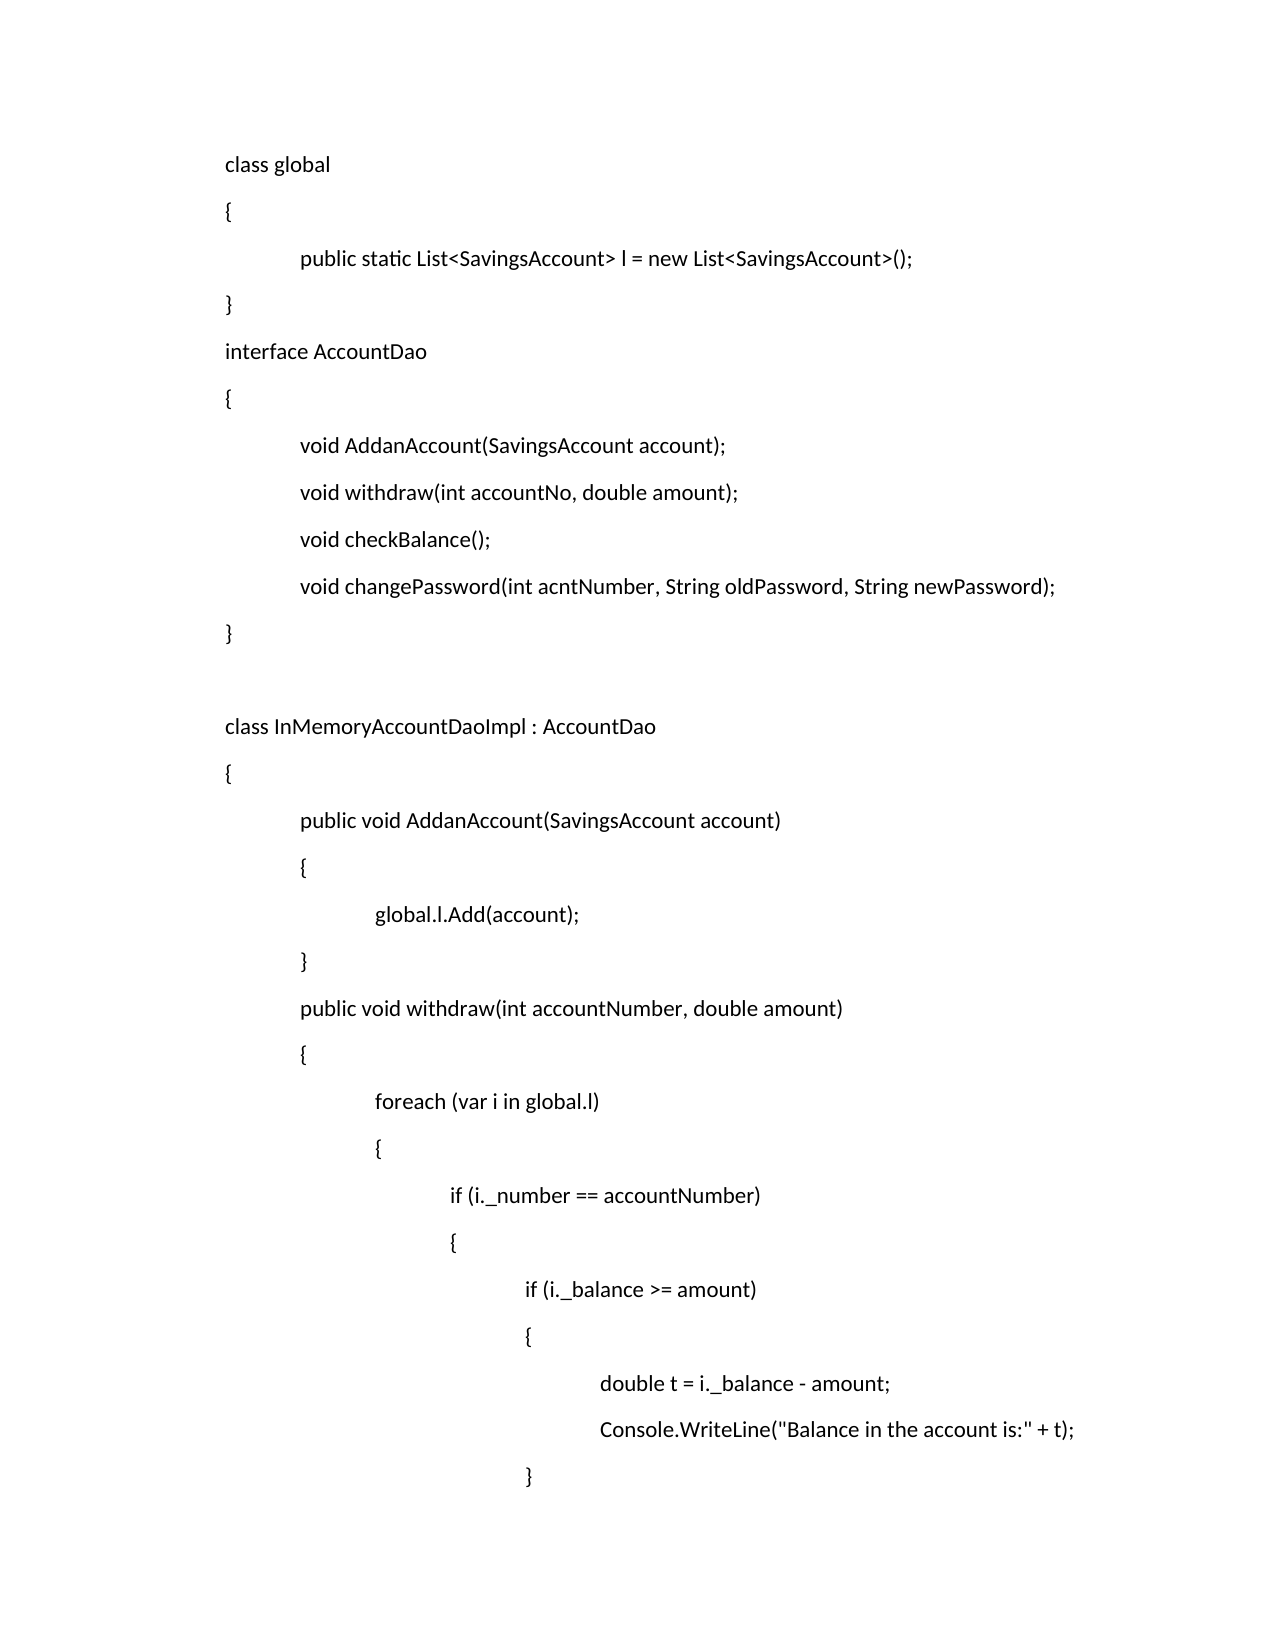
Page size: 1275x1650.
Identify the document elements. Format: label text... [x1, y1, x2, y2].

text void withdraw(int accountNo, double amount); [150, 478, 1125, 506]
text } [150, 1462, 1125, 1491]
text public void AddanAccount(SavingsAccount account) [150, 806, 1125, 834]
text } [150, 291, 1125, 319]
text void checkBalance(); [150, 525, 1125, 553]
text global.l.Add(account); [150, 900, 1125, 928]
text { [150, 197, 1125, 225]
text Console.WriteLine("Balance in the account is:" + t); [150, 1416, 1125, 1444]
text double t = i._balance - amount; [150, 1369, 1125, 1397]
text if (i._number == accountNumber) [150, 1181, 1125, 1209]
text } [150, 619, 1125, 647]
text { [150, 853, 1125, 881]
text { [150, 1228, 1125, 1256]
text class InMemoryAccountDaoImpl : AccountDao [150, 712, 1125, 741]
text { [150, 384, 1125, 412]
text if (i._balance >= amount) [150, 1275, 1125, 1303]
text interface AccountDao [150, 337, 1125, 366]
text void changePassword(int acntNumber, String oldPassword, String newPassword); [150, 572, 1125, 600]
text class global [150, 150, 1125, 178]
text void AddanAccount(SavingsAccount account); [150, 431, 1125, 459]
text public static List<SavingsAccount> l = new List<SavingsAccount>(); [150, 244, 1125, 272]
text { [150, 1134, 1125, 1162]
text public void withdraw(int accountNumber, double amount) [150, 994, 1125, 1022]
text { [150, 1041, 1125, 1069]
text foreach (var i in global.l) [150, 1087, 1125, 1116]
text { [150, 1322, 1125, 1350]
text { [150, 759, 1125, 787]
text } [150, 947, 1125, 975]
